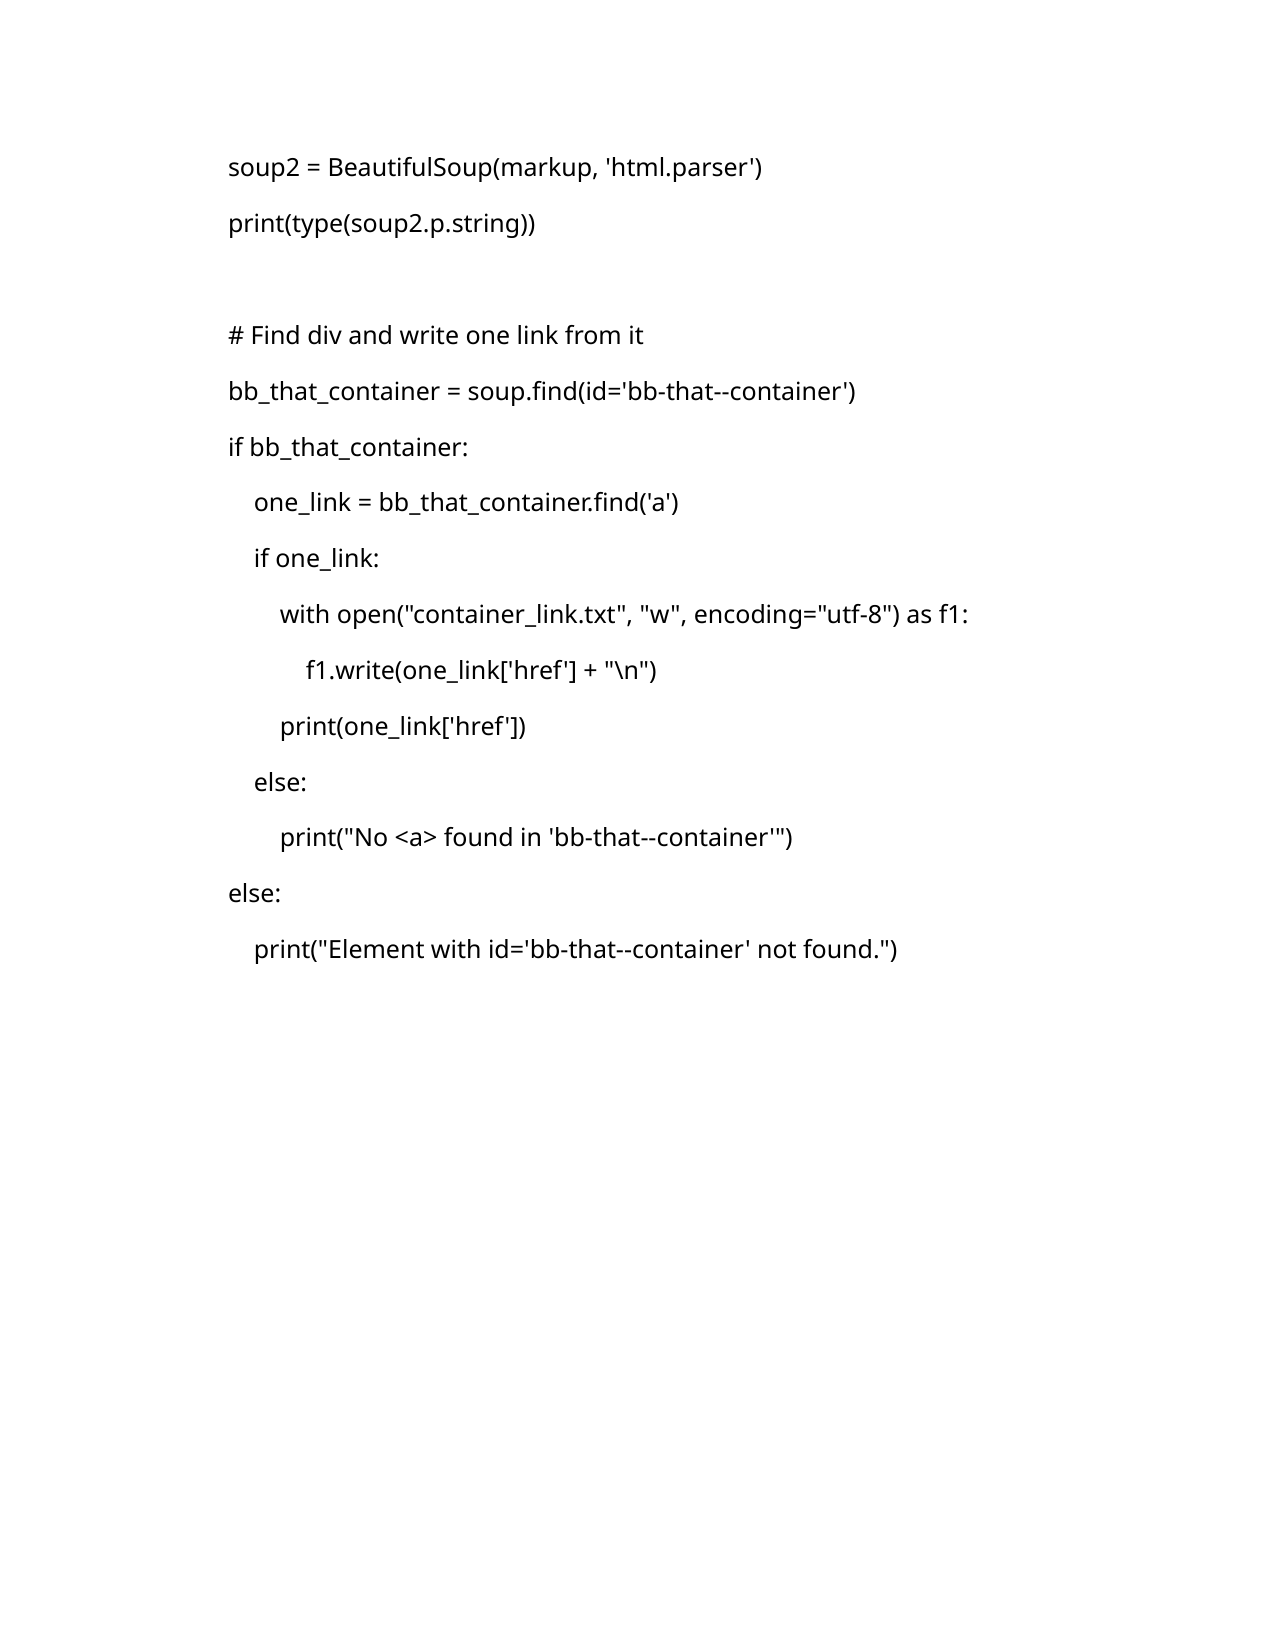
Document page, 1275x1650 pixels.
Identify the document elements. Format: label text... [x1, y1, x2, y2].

text else: [150, 876, 1125, 910]
text with open("container_link.txt", "w", encoding="utf-8") as f1: [150, 597, 1125, 631]
text f1.write(one_link['href'] + "\n") [150, 652, 1125, 687]
text if bb_that_container: [150, 429, 1125, 463]
text # Find div and write one link from it [150, 317, 1125, 352]
text one_link = bb_that_container.find('a') [150, 485, 1125, 519]
text if one_link: [150, 541, 1125, 575]
text soup2 = BeautifulSoup(markup, 'html.parser') [150, 150, 1125, 184]
text else: [150, 764, 1125, 798]
text bb_that_container = soup.find(id='bb-that--container') [150, 373, 1125, 407]
text print(one_link['href']) [150, 708, 1125, 742]
text print("Element with id='bb-that--container' not found.") [150, 932, 1125, 966]
text print("No <a> found in 'bb-that--container'") [150, 820, 1125, 854]
text print(type(soup2.p.string)) [150, 206, 1125, 240]
